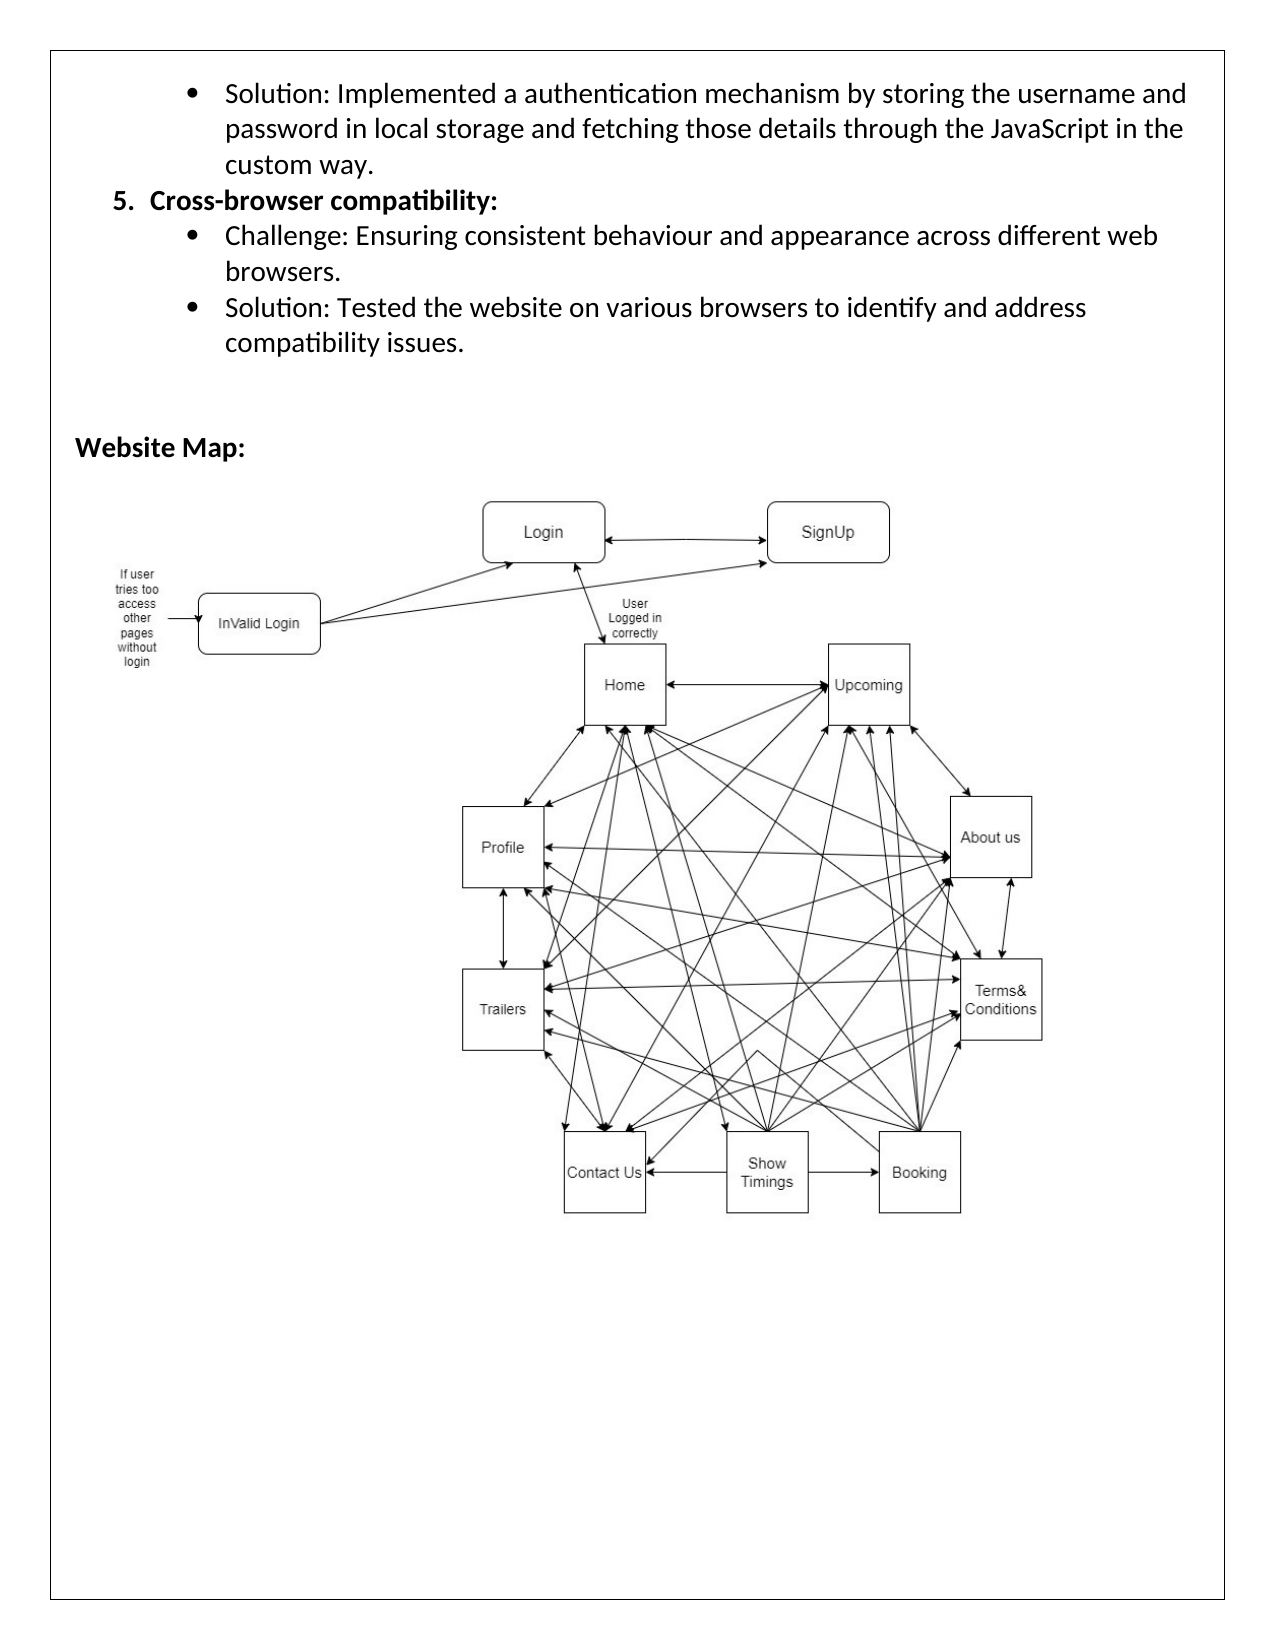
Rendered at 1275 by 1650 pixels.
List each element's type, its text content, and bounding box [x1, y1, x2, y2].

list Cross-browser compatibility: [112, 182, 1200, 217]
text Website Map: [75, 429, 1200, 464]
list Challenge: Ensuring consistent behaviour and appearance across different web browsers. [187, 217, 1200, 289]
picture [75, 481, 1200, 1320]
list Solution: Implemented a authentication mechanism by storing the username and password in local storage and fetching those details through the JavaScript in the custom way. [187, 75, 1200, 182]
list Solution: Tested the website on various browsers to identify and address compatibility issues. [187, 289, 1200, 360]
